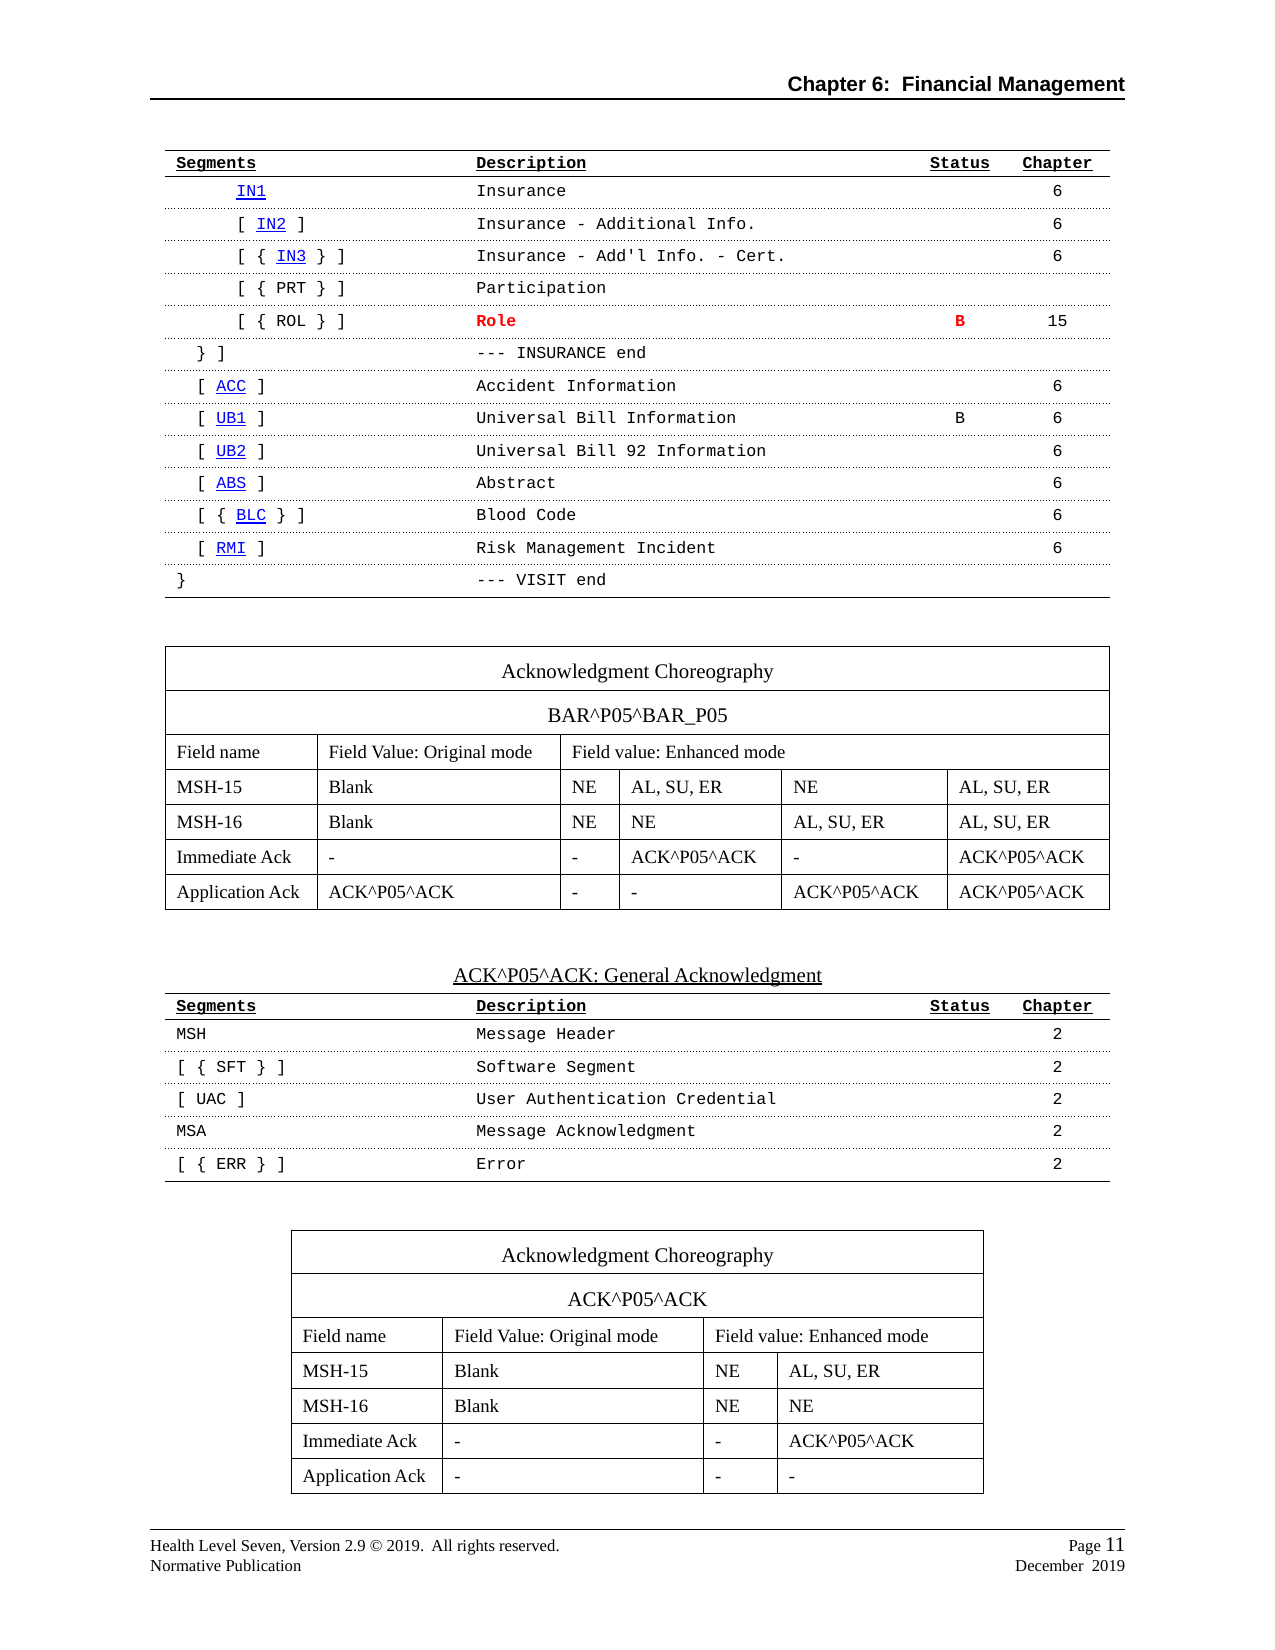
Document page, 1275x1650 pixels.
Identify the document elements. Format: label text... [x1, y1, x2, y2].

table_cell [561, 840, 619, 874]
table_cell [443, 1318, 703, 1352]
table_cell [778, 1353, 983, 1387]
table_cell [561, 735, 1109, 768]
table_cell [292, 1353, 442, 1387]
text ACK^P05^ACK: General Acknowledgment [150, 963, 1125, 987]
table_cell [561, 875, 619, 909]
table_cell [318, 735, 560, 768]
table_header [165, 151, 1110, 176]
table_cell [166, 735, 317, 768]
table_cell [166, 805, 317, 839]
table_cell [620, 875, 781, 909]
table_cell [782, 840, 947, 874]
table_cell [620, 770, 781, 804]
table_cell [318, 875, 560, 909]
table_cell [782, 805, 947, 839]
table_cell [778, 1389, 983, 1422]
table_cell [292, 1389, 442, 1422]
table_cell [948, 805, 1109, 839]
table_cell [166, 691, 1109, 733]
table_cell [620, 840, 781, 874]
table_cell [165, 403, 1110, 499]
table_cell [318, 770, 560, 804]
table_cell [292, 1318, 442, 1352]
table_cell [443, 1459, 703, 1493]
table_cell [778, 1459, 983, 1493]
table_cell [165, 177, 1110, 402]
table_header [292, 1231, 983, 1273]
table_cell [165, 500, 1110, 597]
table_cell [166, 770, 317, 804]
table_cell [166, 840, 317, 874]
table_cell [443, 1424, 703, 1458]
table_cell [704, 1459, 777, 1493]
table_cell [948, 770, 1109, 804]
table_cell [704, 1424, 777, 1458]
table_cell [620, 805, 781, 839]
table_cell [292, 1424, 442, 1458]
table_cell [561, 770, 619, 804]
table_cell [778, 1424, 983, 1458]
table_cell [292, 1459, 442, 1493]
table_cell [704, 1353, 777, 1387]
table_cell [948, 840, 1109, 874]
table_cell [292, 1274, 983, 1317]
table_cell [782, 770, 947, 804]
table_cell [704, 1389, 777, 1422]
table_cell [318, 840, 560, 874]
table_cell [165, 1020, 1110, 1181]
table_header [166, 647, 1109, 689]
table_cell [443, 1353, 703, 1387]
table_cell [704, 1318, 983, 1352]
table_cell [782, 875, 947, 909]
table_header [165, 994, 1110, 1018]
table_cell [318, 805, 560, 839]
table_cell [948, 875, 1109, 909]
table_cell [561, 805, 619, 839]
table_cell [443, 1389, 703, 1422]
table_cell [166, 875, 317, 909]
